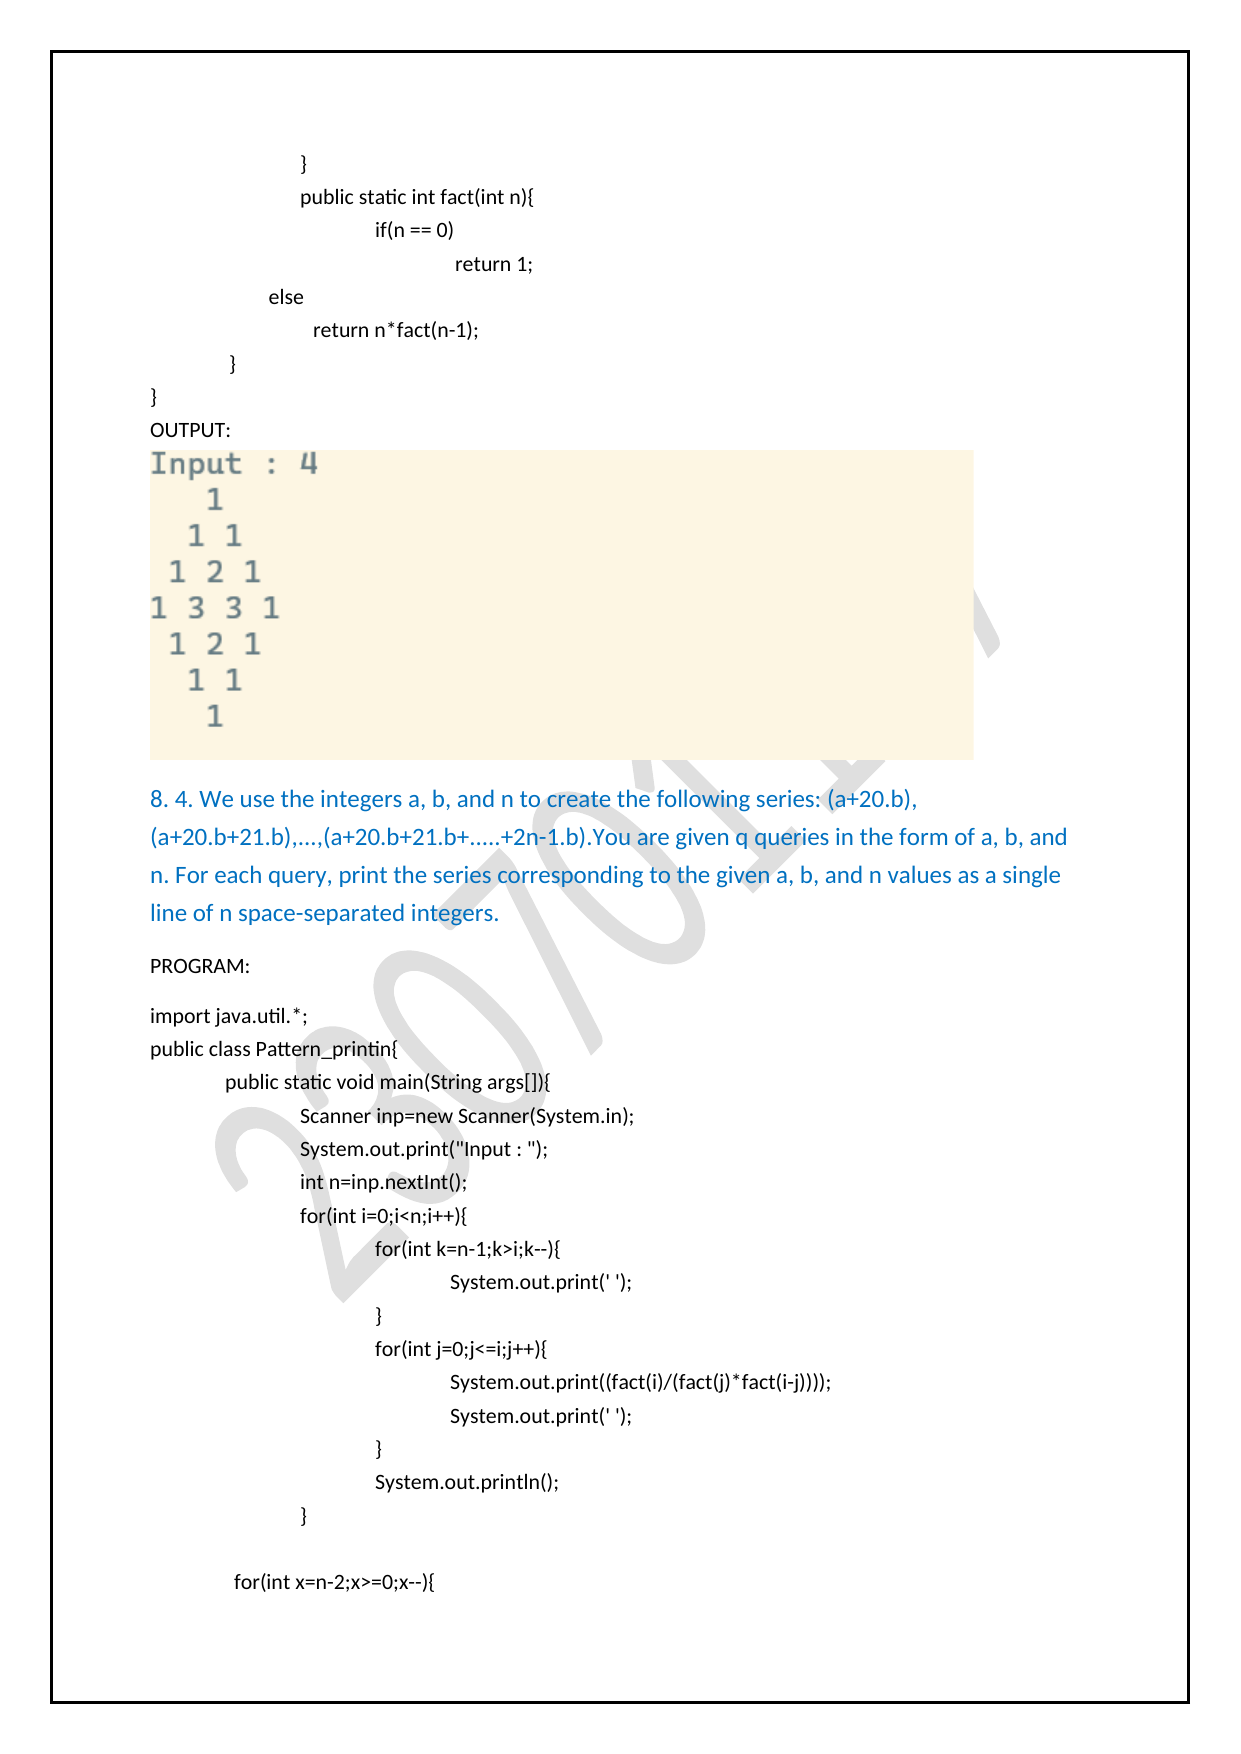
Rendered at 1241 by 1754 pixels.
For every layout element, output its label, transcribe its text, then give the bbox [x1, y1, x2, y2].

picture [150, 450, 974, 760]
text for(int k=n-1;k>i;k--){ [150, 1235, 1090, 1262]
text System.out.print((fact(i)/(fact(j)*fact(i-j)))); [150, 1368, 1090, 1395]
text for(int i=0;i<n;i++){ [150, 1202, 1090, 1228]
text for(int j=0;j<=i;j++){ [150, 1335, 1090, 1362]
text public static void main(String args[]){ [150, 1068, 1090, 1095]
text return n*fact(n-1); [150, 317, 1090, 343]
text System.out.print(' '); [150, 1402, 1090, 1428]
text System.out.print(' '); [150, 1268, 1090, 1295]
text System.out.print("Input : "); [150, 1135, 1090, 1162]
text 8. 4. We use the integers a, b, and n to create the following series: (a+20.b), (a+20.b+21.b),...,(a+20.b+21.b+.....+2n-1.b).You are given q queries in the form of a, b, and n. For each query, print the series corresponding to the given a, b, and n values as a single line of n space-separated integers. [150, 783, 1090, 928]
text return 1; [150, 250, 1090, 277]
text } [150, 1502, 1090, 1528]
text PROGRAM: [150, 952, 1090, 978]
text } [150, 150, 1090, 177]
text public class Pattern_printin{ [150, 1035, 1090, 1062]
text int n=inp.nextInt(); [150, 1168, 1090, 1195]
text } [150, 1302, 1090, 1328]
text System.out.println(); [150, 1468, 1090, 1495]
text } [150, 1435, 1090, 1462]
text if(n == 0) [150, 217, 1090, 243]
text public static int fact(int n){ [150, 183, 1090, 210]
text import java.util.*; [150, 1002, 1090, 1028]
text else [150, 283, 1090, 310]
text for(int x=n-2;x>=0;x--){ [150, 1568, 1090, 1595]
text Scanner inp=new Scanner(System.in); [150, 1102, 1090, 1128]
text } OUTPUT: [150, 383, 1090, 443]
text } [150, 350, 1090, 377]
